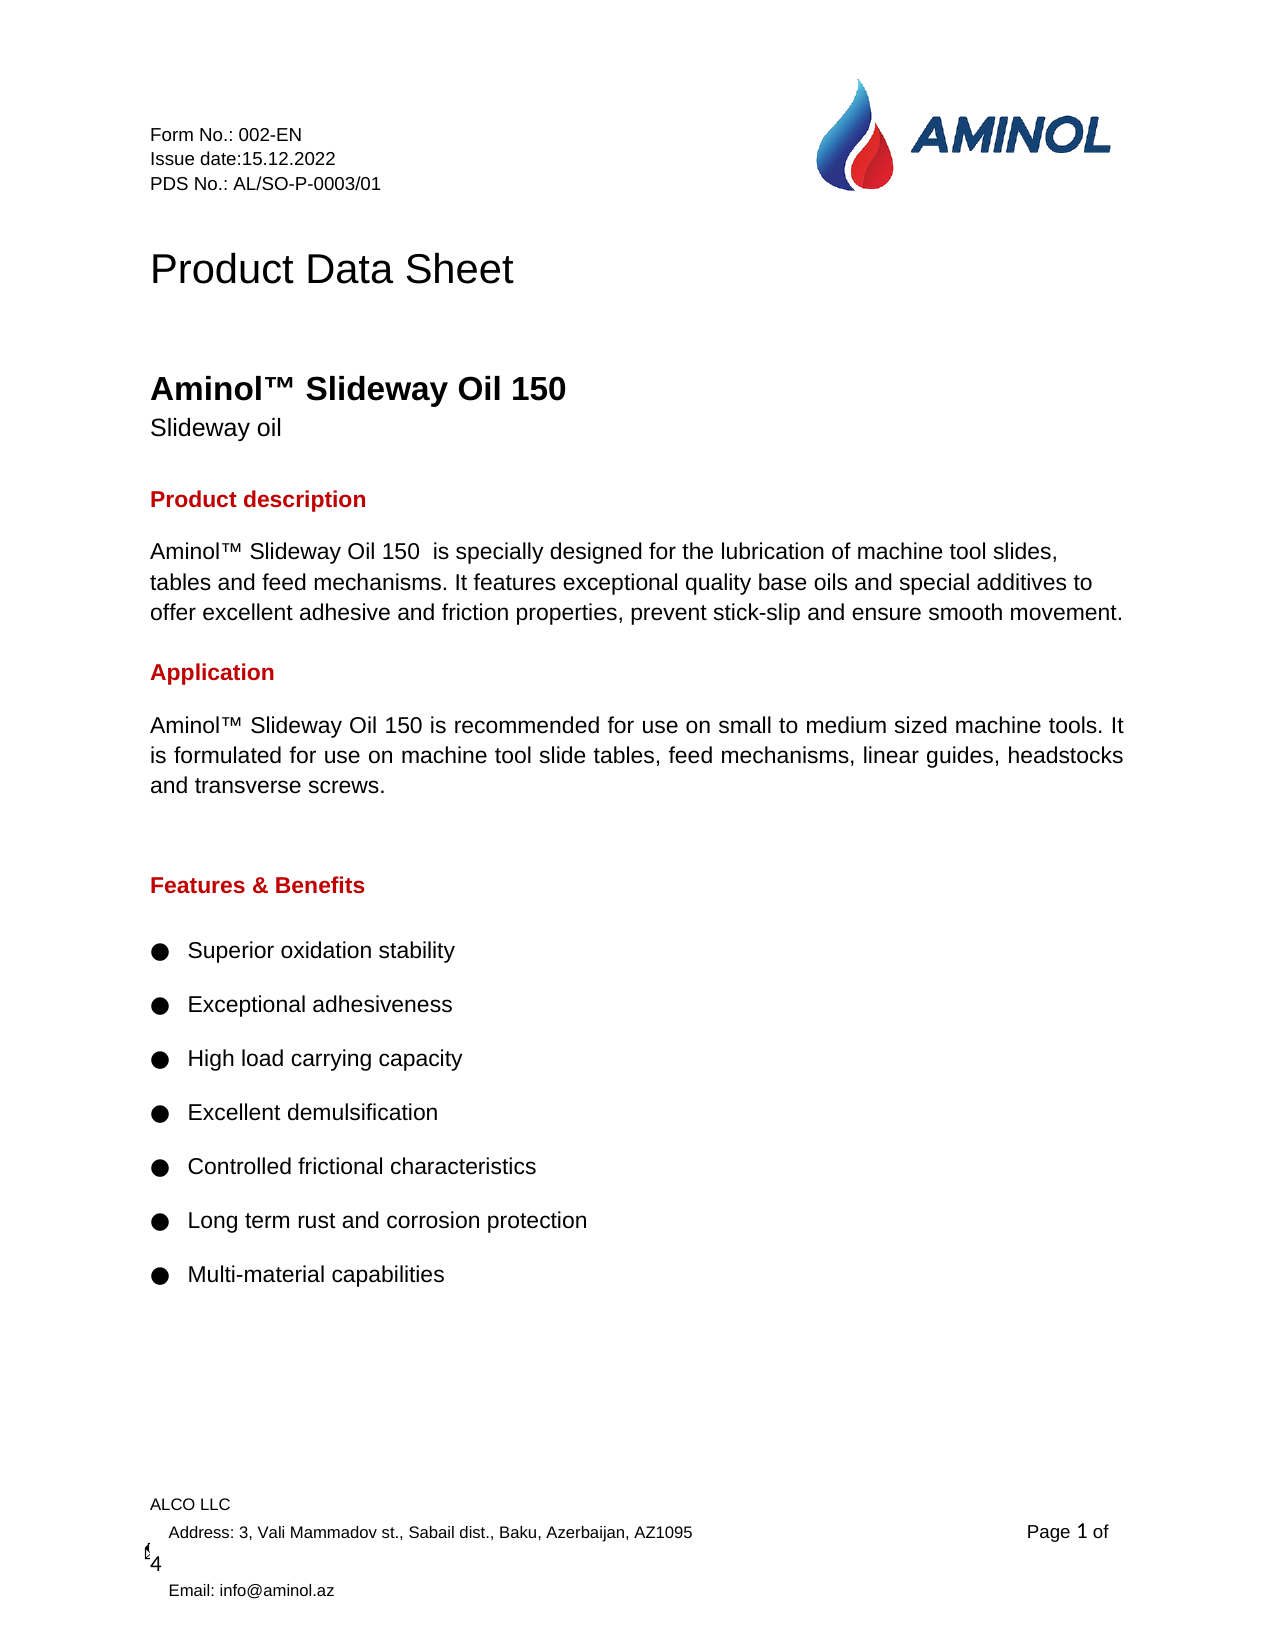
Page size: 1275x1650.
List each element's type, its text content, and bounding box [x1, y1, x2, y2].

text Slideway oil [150, 413, 1125, 442]
text Aminol™ Slideway Oil 150 [150, 369, 1125, 407]
list Multi-material capabilities [150, 1248, 1125, 1296]
list Exceptional adhesiveness [150, 979, 1125, 1026]
text Product Data Sheet [150, 244, 1125, 292]
text Application [150, 659, 1125, 685]
list Superior oxidation stability [150, 925, 1125, 972]
list Long term rust and corrosion protection [150, 1194, 1125, 1242]
list Excellent demulsification [150, 1087, 1125, 1134]
text Aminol™ Slideway Oil 150 is specially designed for the lubrication of machine tool slides, tables and feed mechanisms. It features exceptional quality base oils and special additives to offer excellent adhesive and friction properties, prevent stick-slip and ensure smooth movement. [150, 538, 1125, 625]
picture [143, 1540, 150, 1560]
list High load carrying capacity [150, 1033, 1125, 1080]
text Features & Benefits [150, 872, 1125, 898]
list Controlled frictional characteristics [150, 1141, 1125, 1188]
text Aminol™ Slideway Oil 150 is recommended for use on small to medium sized machine tools. It is formulated for use on machine tool slide tables, feed mechanisms, linear guides, headstocks and transverse screws. [150, 712, 1125, 798]
text Product description [150, 486, 1125, 512]
picture [806, 74, 1125, 198]
